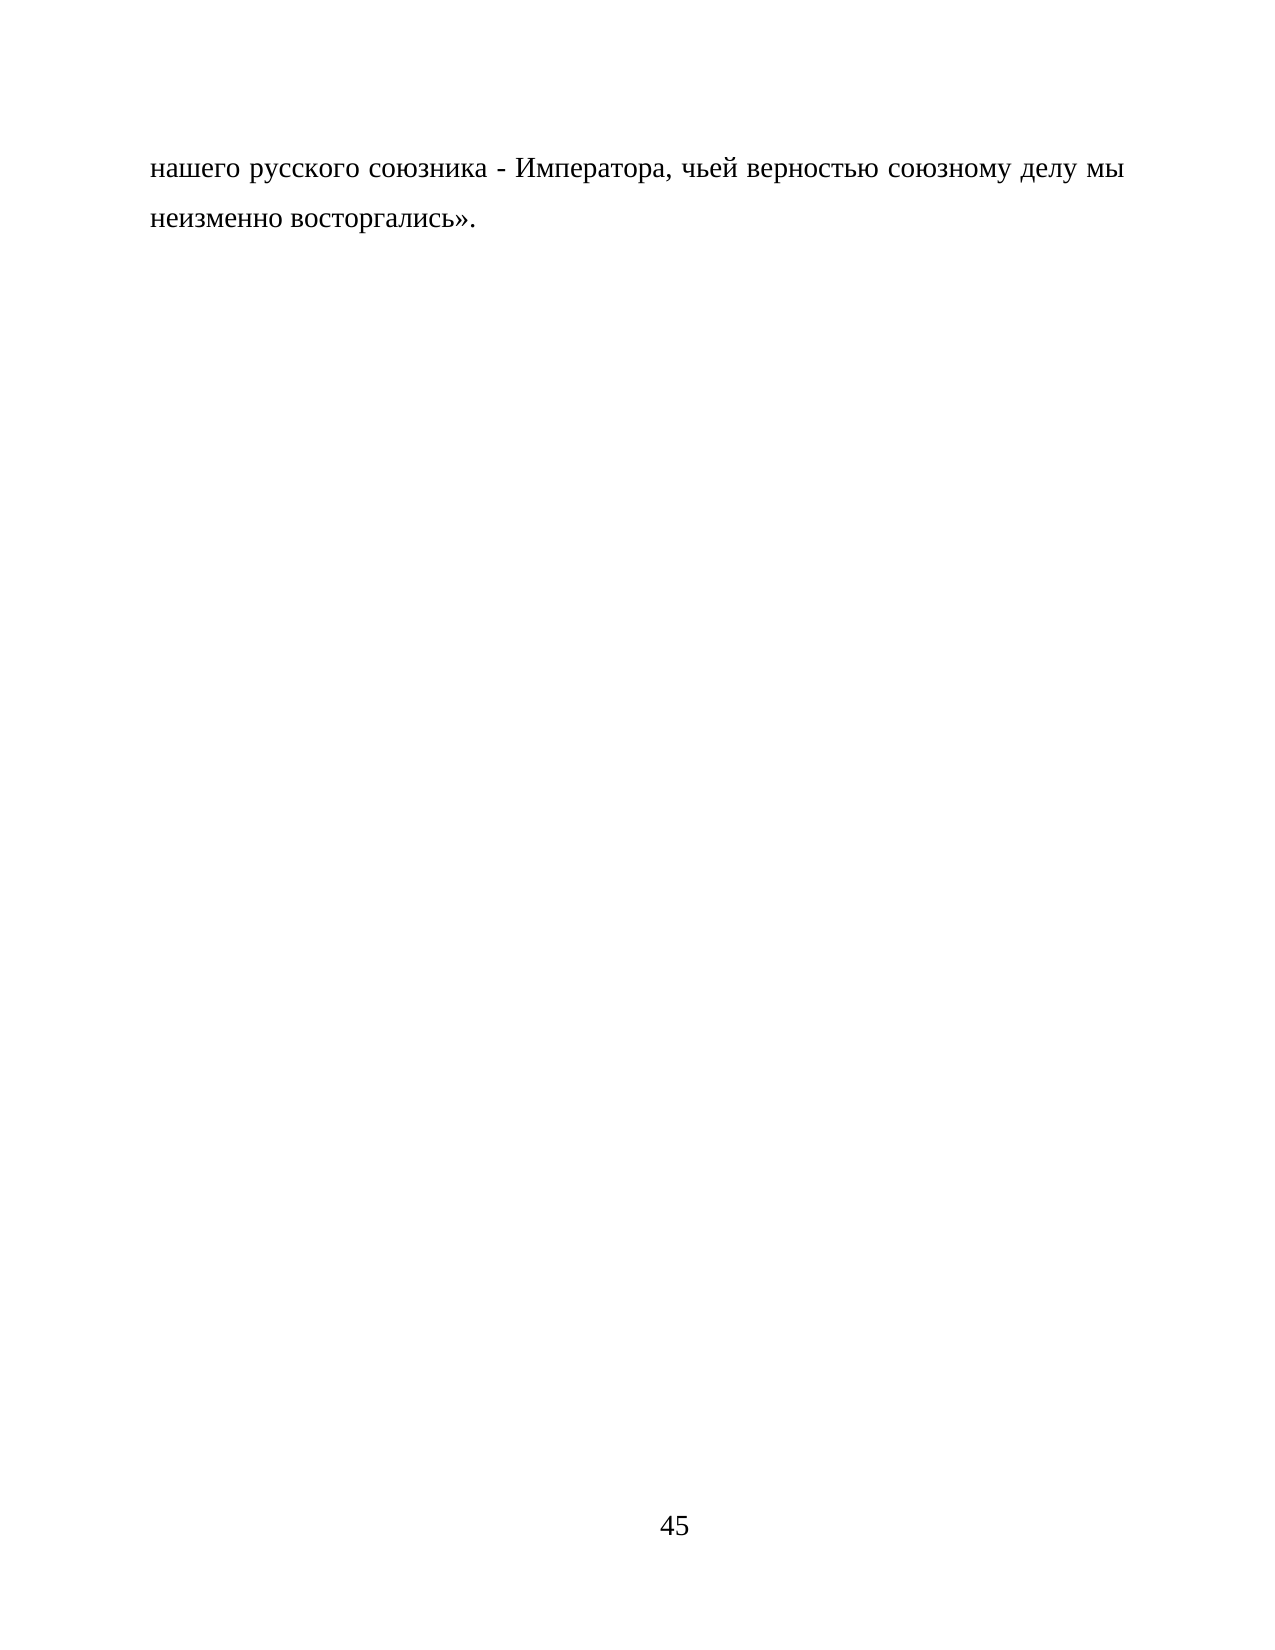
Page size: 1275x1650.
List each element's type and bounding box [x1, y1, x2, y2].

text [150, 150, 1125, 234]
